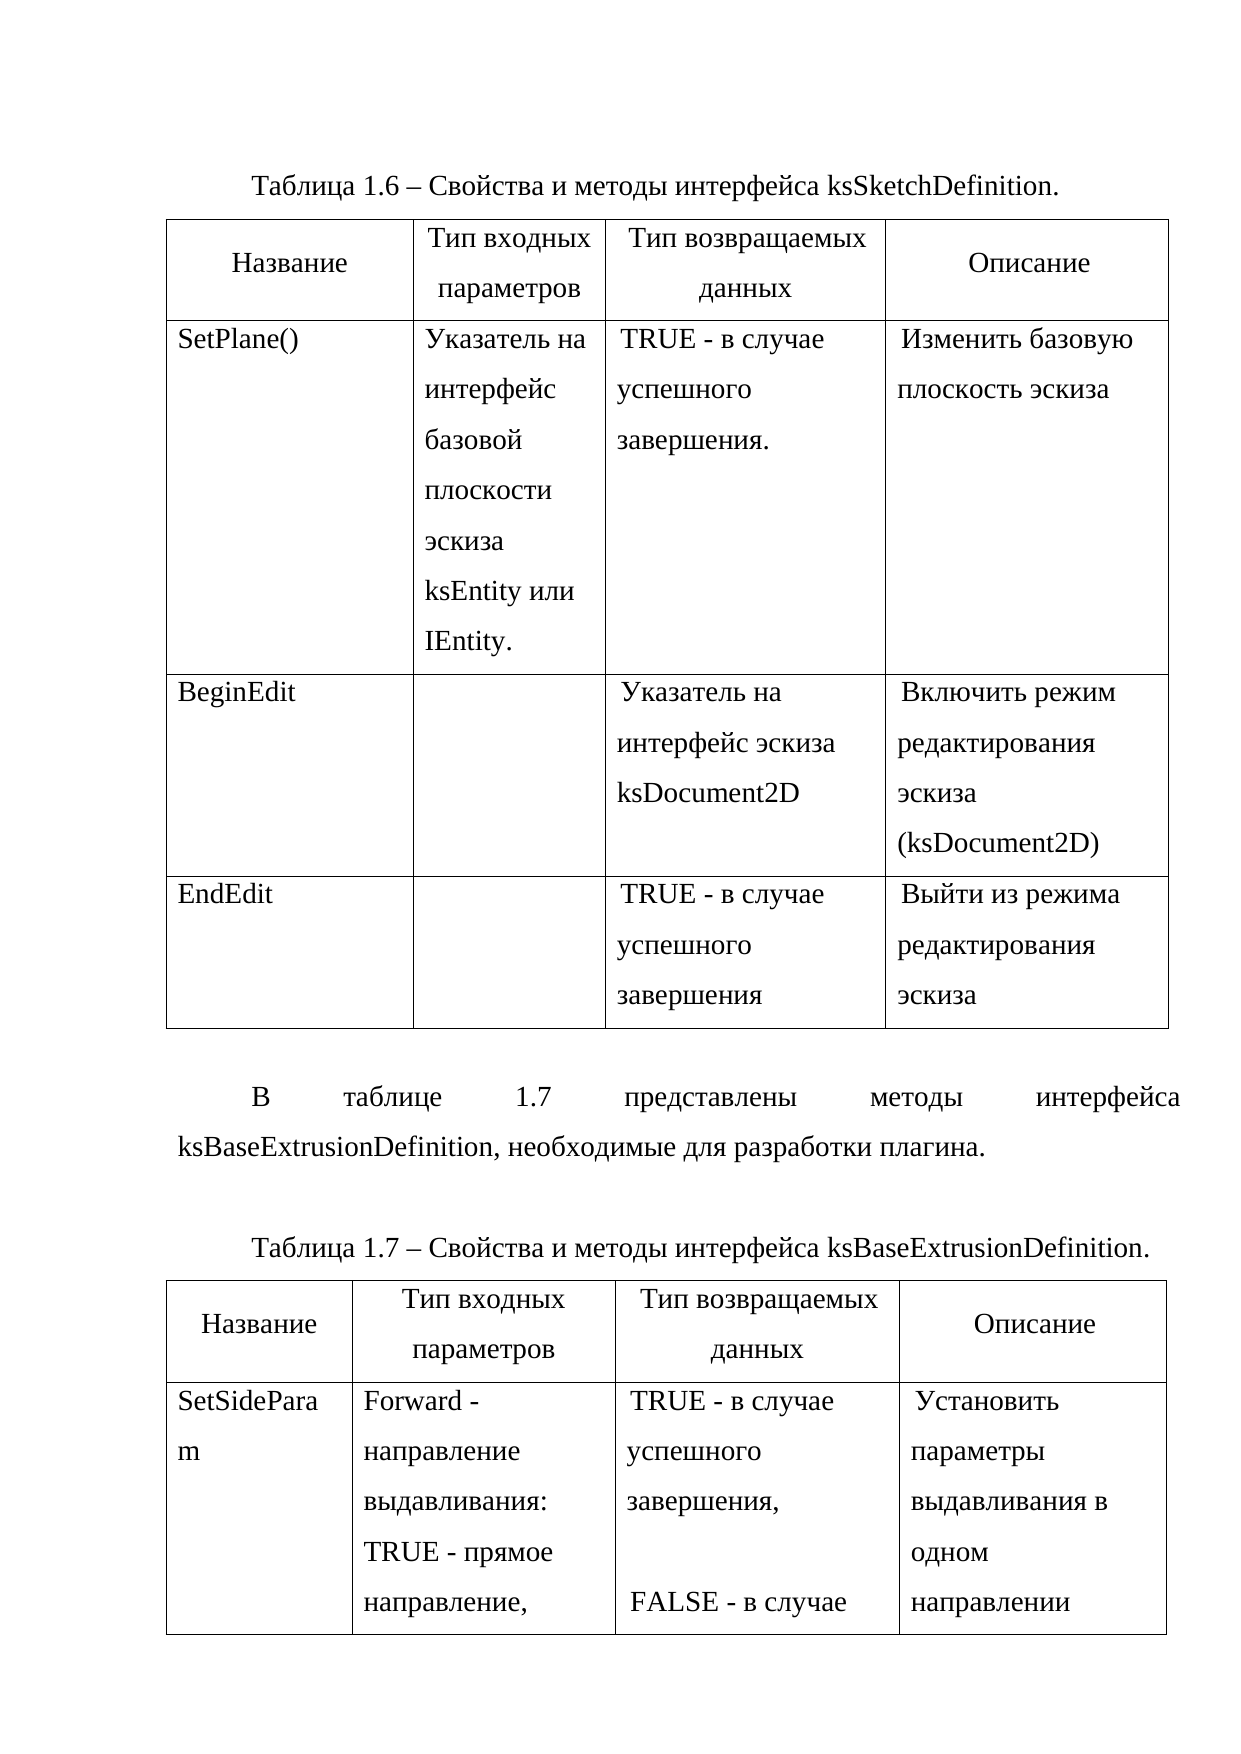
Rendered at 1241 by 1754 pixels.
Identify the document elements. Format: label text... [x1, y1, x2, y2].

table_cell SetPlane() [167, 321, 413, 673]
table_header Название [167, 1281, 352, 1382]
table_cell EndEdit [167, 877, 413, 1027]
table_cell BeginEdit [167, 675, 413, 876]
table_header Тип возвращаемых данных [616, 1281, 899, 1382]
table_cell Установить параметры выдавливания в одном направлении [900, 1383, 1166, 1634]
table_cell [414, 877, 605, 1027]
table_cell Указатель на интерфейс базовой плоскости эскиза ksEntity или IEntity. [414, 321, 605, 673]
text В таблице 1.7 представлены методы интерфейса ksBaseExtrusionDefinition, необходимые для разработки плагина. [177, 1079, 1181, 1163]
table_cell Изменить базовую плоскость эскиза [886, 321, 1168, 673]
table_cell TRUE - в случае успешного завершения [606, 877, 885, 1027]
table_cell [414, 675, 605, 876]
table_cell Указатель на интерфейс эскиза ksDocument2D [606, 675, 885, 876]
table_cell Включить режим редактирования эскиза (ksDocument2D) [886, 675, 1168, 876]
text Таблица 1.7 – Свойства и методы интерфейса ksBaseExtrusionDefinition. [177, 1230, 1181, 1263]
table_header Тип входных параметров [414, 220, 605, 320]
table_header Описание [886, 220, 1168, 320]
table_header Описание [900, 1281, 1166, 1382]
table_header Тип входных параметров [353, 1281, 615, 1382]
table_header Название [167, 220, 413, 320]
table_header Тип возвращаемых данных [606, 220, 885, 320]
table_cell TRUE - в случае успешного завершения, FALSE - в случае неудачи. [616, 1383, 899, 1634]
table_cell Выйти из режима редактирования эскиза [886, 877, 1168, 1027]
table_cell SetSideParam [167, 1383, 352, 1634]
text Таблица 1.6 – Свойства и методы интерфейса ksSketchDefinition. [177, 168, 1181, 202]
table_cell TRUE - в случае успешного завершения. [606, 321, 885, 673]
